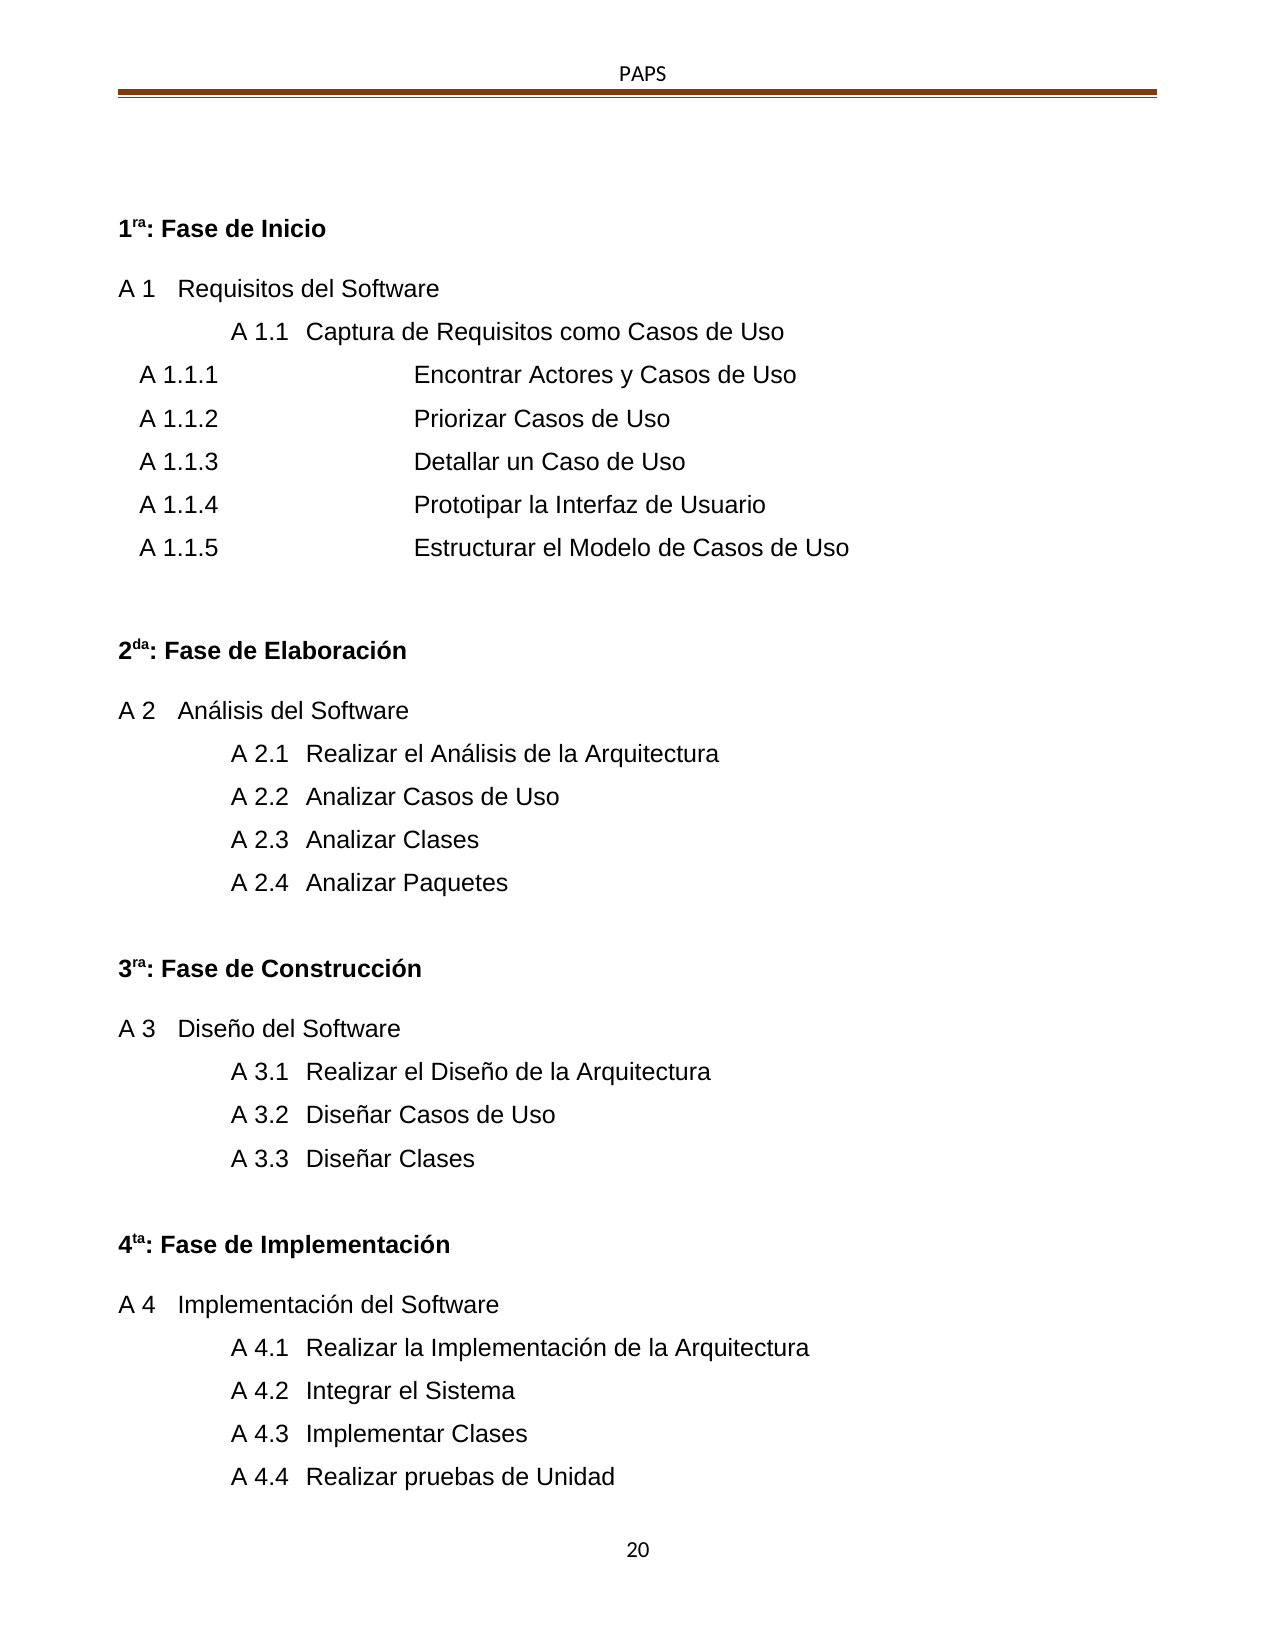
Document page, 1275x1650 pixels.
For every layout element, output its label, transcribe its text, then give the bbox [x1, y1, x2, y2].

list Realizar el Análisis de la Arquitectura [231, 739, 1157, 767]
text 4ta: Fase de Implementación [118, 1230, 1157, 1258]
text 2da: Fase de Elaboración [118, 636, 1157, 664]
list Detallar un Caso de Uso [118, 447, 1157, 475]
list Encontrar Actores y Casos de Uso [118, 360, 1157, 389]
list Analizar Paquetes [231, 868, 1157, 897]
list Captura de Requisitos como Casos de Uso [231, 317, 1157, 346]
list Estructurar el Modelo de Casos de Uso [118, 533, 1157, 562]
list Implementar Clases [231, 1419, 1157, 1448]
list Realizar el Diseño de la Arquitectura [231, 1057, 1157, 1086]
list Diseño del Software [118, 1014, 1157, 1043]
list Analizar Clases [231, 825, 1157, 854]
list Diseñar Casos de Uso [231, 1100, 1157, 1129]
text 3ra: Fase de Construcción [118, 954, 1157, 983]
list Integrar el Sistema [231, 1376, 1157, 1404]
list Analizar Casos de Uso [231, 782, 1157, 811]
list Realizar la Implementación de la Arquitectura [231, 1333, 1157, 1361]
list Requisitos del Software [118, 274, 1157, 303]
list Diseñar Clases [231, 1143, 1157, 1172]
list Prototipar la Interfaz de Usuario [118, 490, 1157, 518]
text 1ra: Fase de Inicio [118, 214, 1157, 243]
list Realizar pruebas de Unidad [231, 1462, 1157, 1491]
list Análisis del Software [118, 696, 1157, 724]
list Implementación del Software [118, 1289, 1157, 1318]
list Priorizar Casos de Uso [118, 403, 1157, 432]
